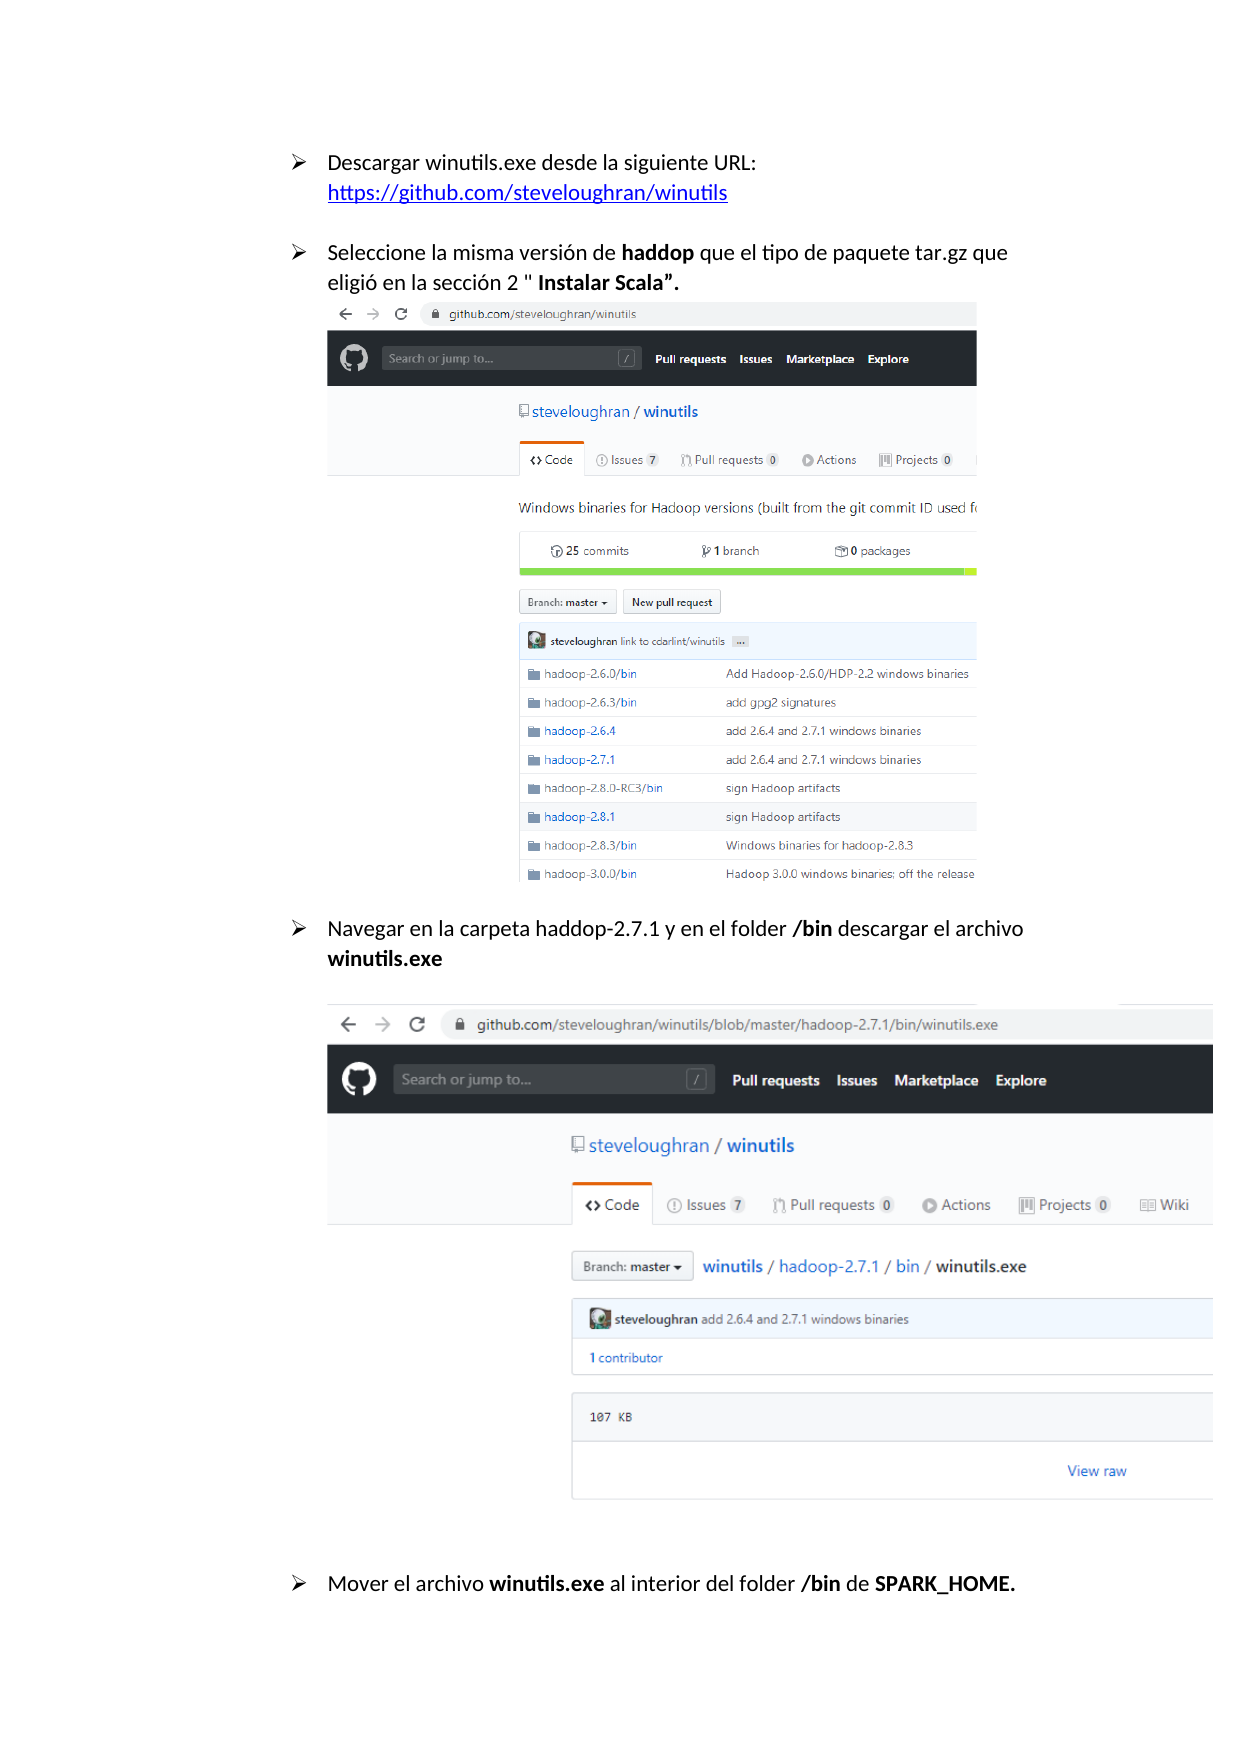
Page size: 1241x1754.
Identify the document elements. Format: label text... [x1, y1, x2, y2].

picture [327, 1004, 1213, 1504]
list Mover el archivo winutils.exe al interior del folder /bin de SPARK_HOME. [290, 1569, 1063, 1597]
list https://github.com/steveloughran/winutils [327, 178, 1063, 206]
list Seleccione la misma versión de haddop que el tipo de paquete tar.gz que eligió en la sección 2 " Instalar Scala”. [290, 238, 1063, 296]
picture [327, 298, 977, 882]
list Descargar winutils.exe desde la siguiente URL: [290, 148, 1063, 176]
list Navegar en la carpeta haddop-2.7.1 y en el folder /bin descargar el archivo winutils.exe [290, 914, 1063, 972]
